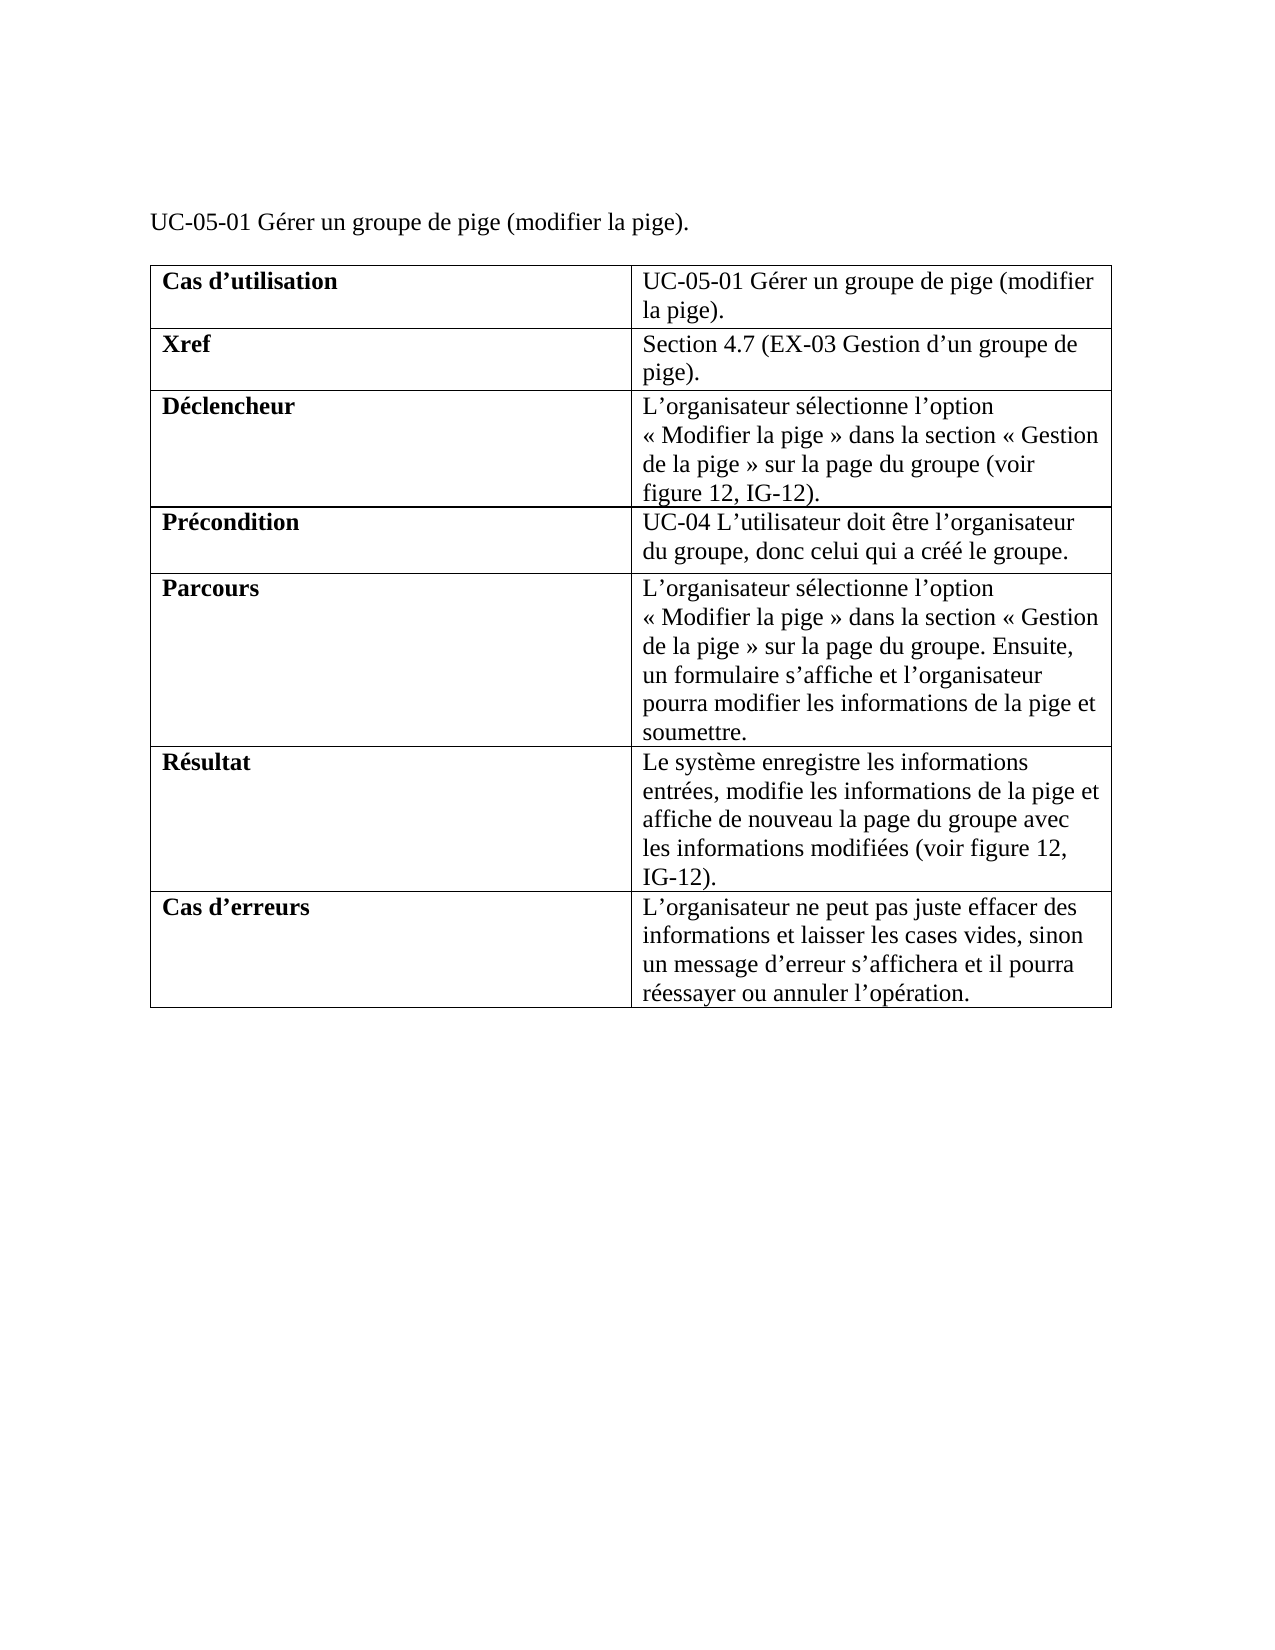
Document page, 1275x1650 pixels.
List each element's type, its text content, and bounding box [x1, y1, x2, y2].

table_cell UC-04 L’utilisateur doit être l’organisateur du groupe, donc celui qui a créé le groupe. [632, 508, 1111, 572]
table_cell L’organisateur ne peut pas juste effacer des informations et laisser les cases vides, sinon un message d’erreur s’affichera et il pourra réessayer ou annuler l’opération. [632, 892, 1111, 1007]
table_cell Le système enregistre les informations entrées, modifie les informations de la pige et affiche de nouveau la page du groupe avec les informations modifiées (voir figure 12, IG-12). [632, 747, 1111, 891]
table_cell L’organisateur sélectionne l’option « Modifier la pige » dans la section « Gestion de la pige » sur la page du groupe. Ensuite, un formulaire s’affiche et l’organisateur pourra modifier les informations de la pige et soumettre. [632, 574, 1111, 746]
table_cell Précondition [151, 508, 631, 572]
table_cell Résultat [151, 747, 631, 891]
table_header Cas d’utilisation [151, 266, 631, 328]
table_cell Parcours [151, 574, 631, 746]
table_cell Déclencheur [151, 391, 631, 506]
text UC-05-01 Gérer un groupe de pige (modifier la pige). [150, 207, 1125, 236]
table_header UC-05-01 Gérer un groupe de pige (modifier la pige). [632, 266, 1111, 328]
table_cell Section 4.7 (EX-03 Gestion d’un groupe de pige). [632, 329, 1111, 390]
table_cell Cas d’erreurs [151, 892, 631, 1007]
table_cell L’organisateur sélectionne l’option « Modifier la pige » dans la section « Gestion de la pige » sur la page du groupe (voir figure 12, IG-12). [632, 391, 1111, 506]
table_cell Xref [151, 329, 631, 390]
